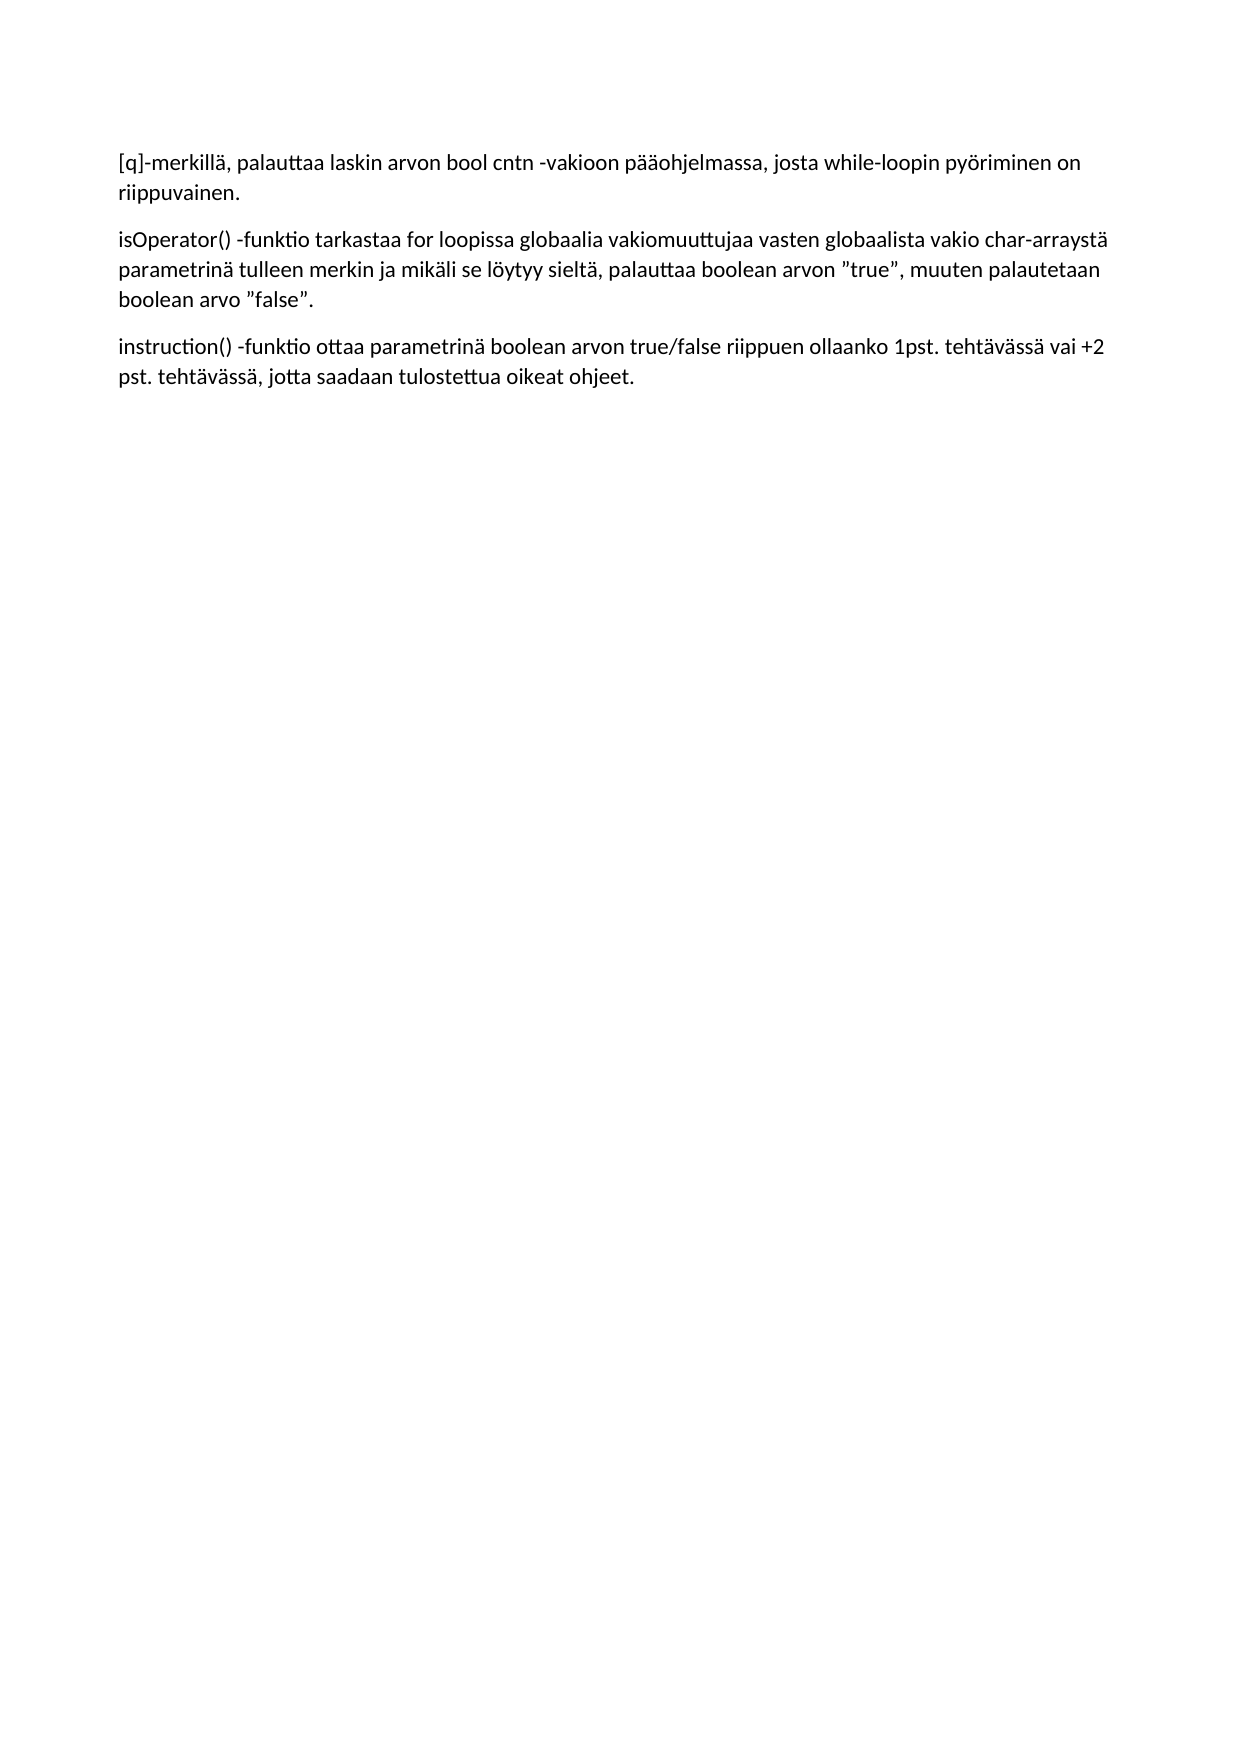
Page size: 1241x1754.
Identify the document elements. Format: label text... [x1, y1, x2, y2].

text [118, 148, 1122, 206]
text isOperator() -funktio tarkastaa for loopissa globaalia vakiomuuttujaa vasten globaalista vakio char-arraystä parametrinä tulleen merkin ja mikäli se löytyy sieltä, palauttaa boolean arvon ”true”, muuten palautetaan boolean arvo ”false”. [118, 225, 1122, 313]
text instruction() -funktio ottaa parametrinä boolean arvon true/false riippuen ollaanko 1pst. tehtävässä vai +2 pst. tehtävässä, jotta saadaan tulostettua oikeat ohjeet. [118, 332, 1122, 390]
